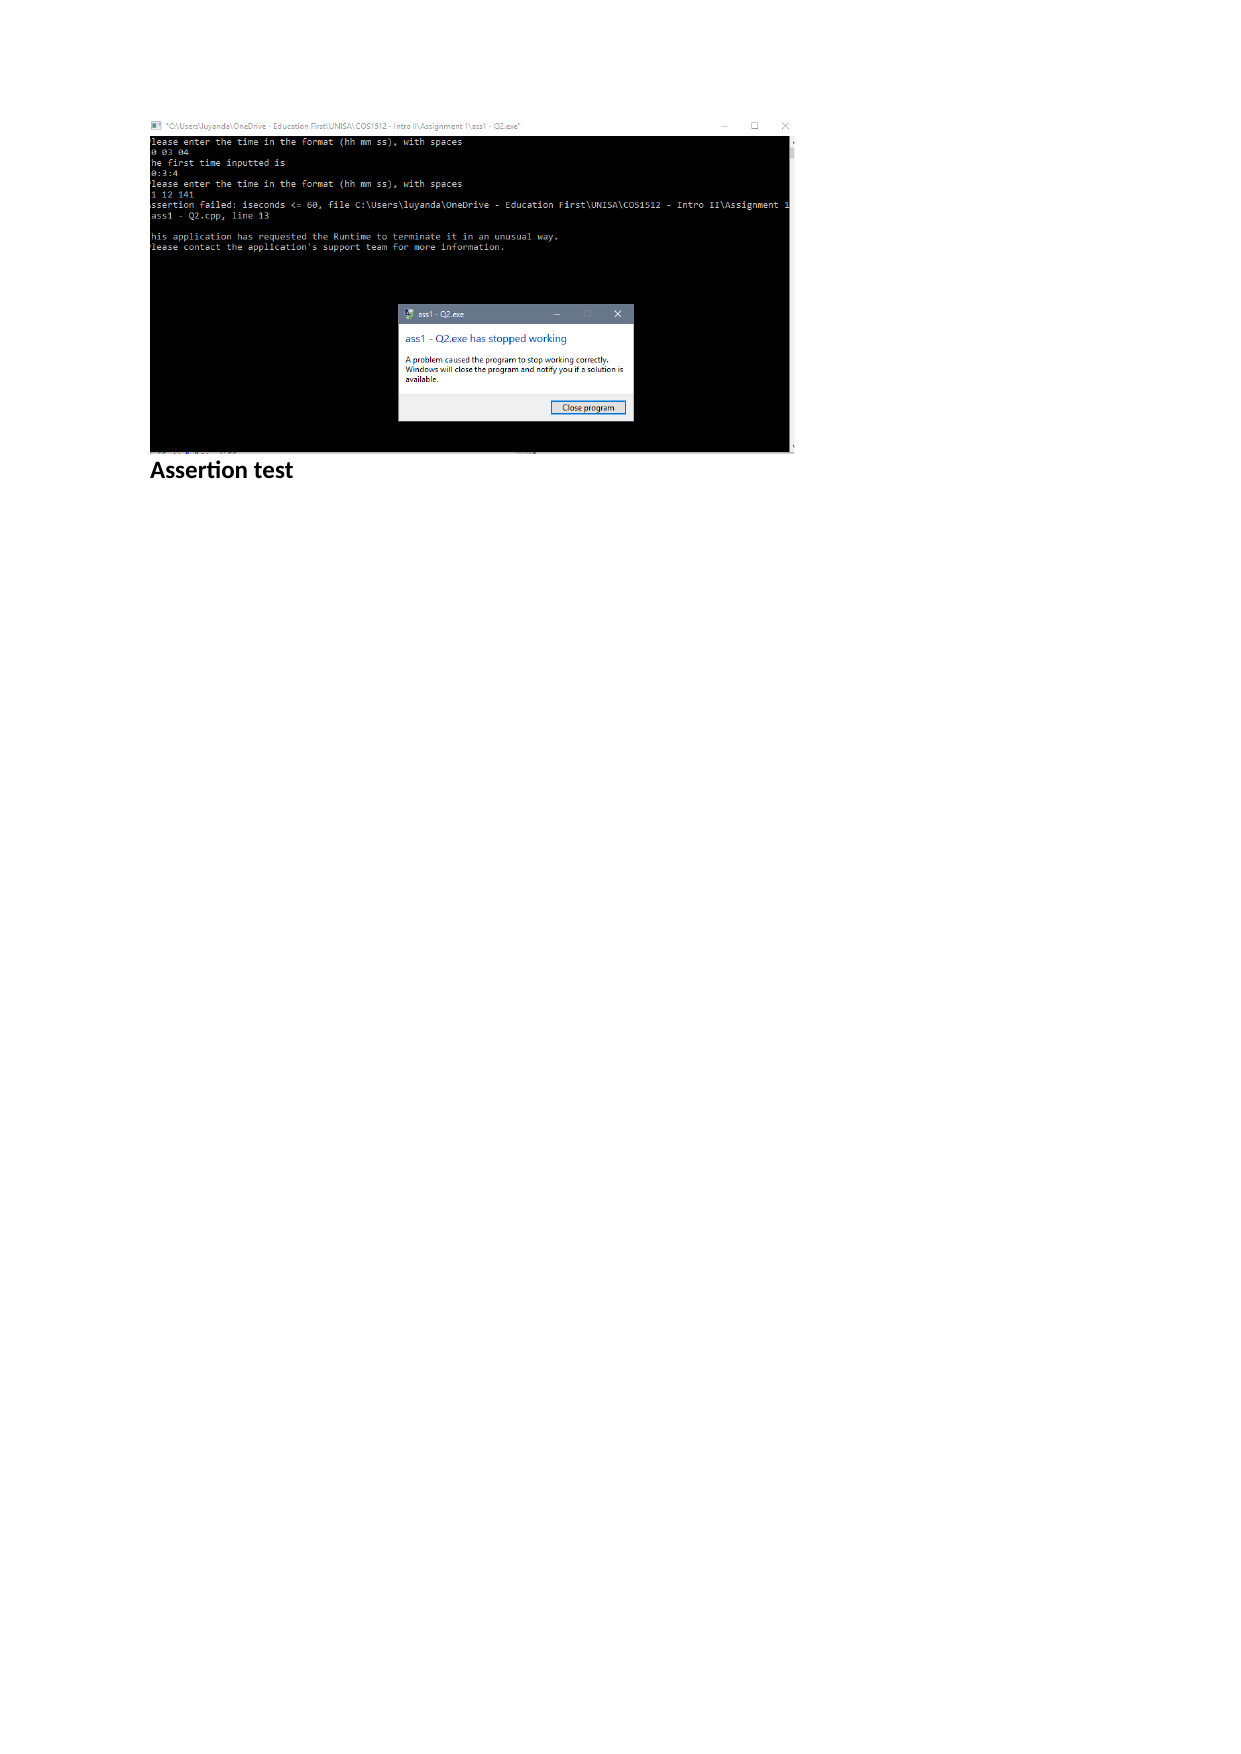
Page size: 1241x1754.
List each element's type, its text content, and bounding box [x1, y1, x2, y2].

text Assertion test [150, 454, 1090, 484]
picture [150, 118, 795, 454]
